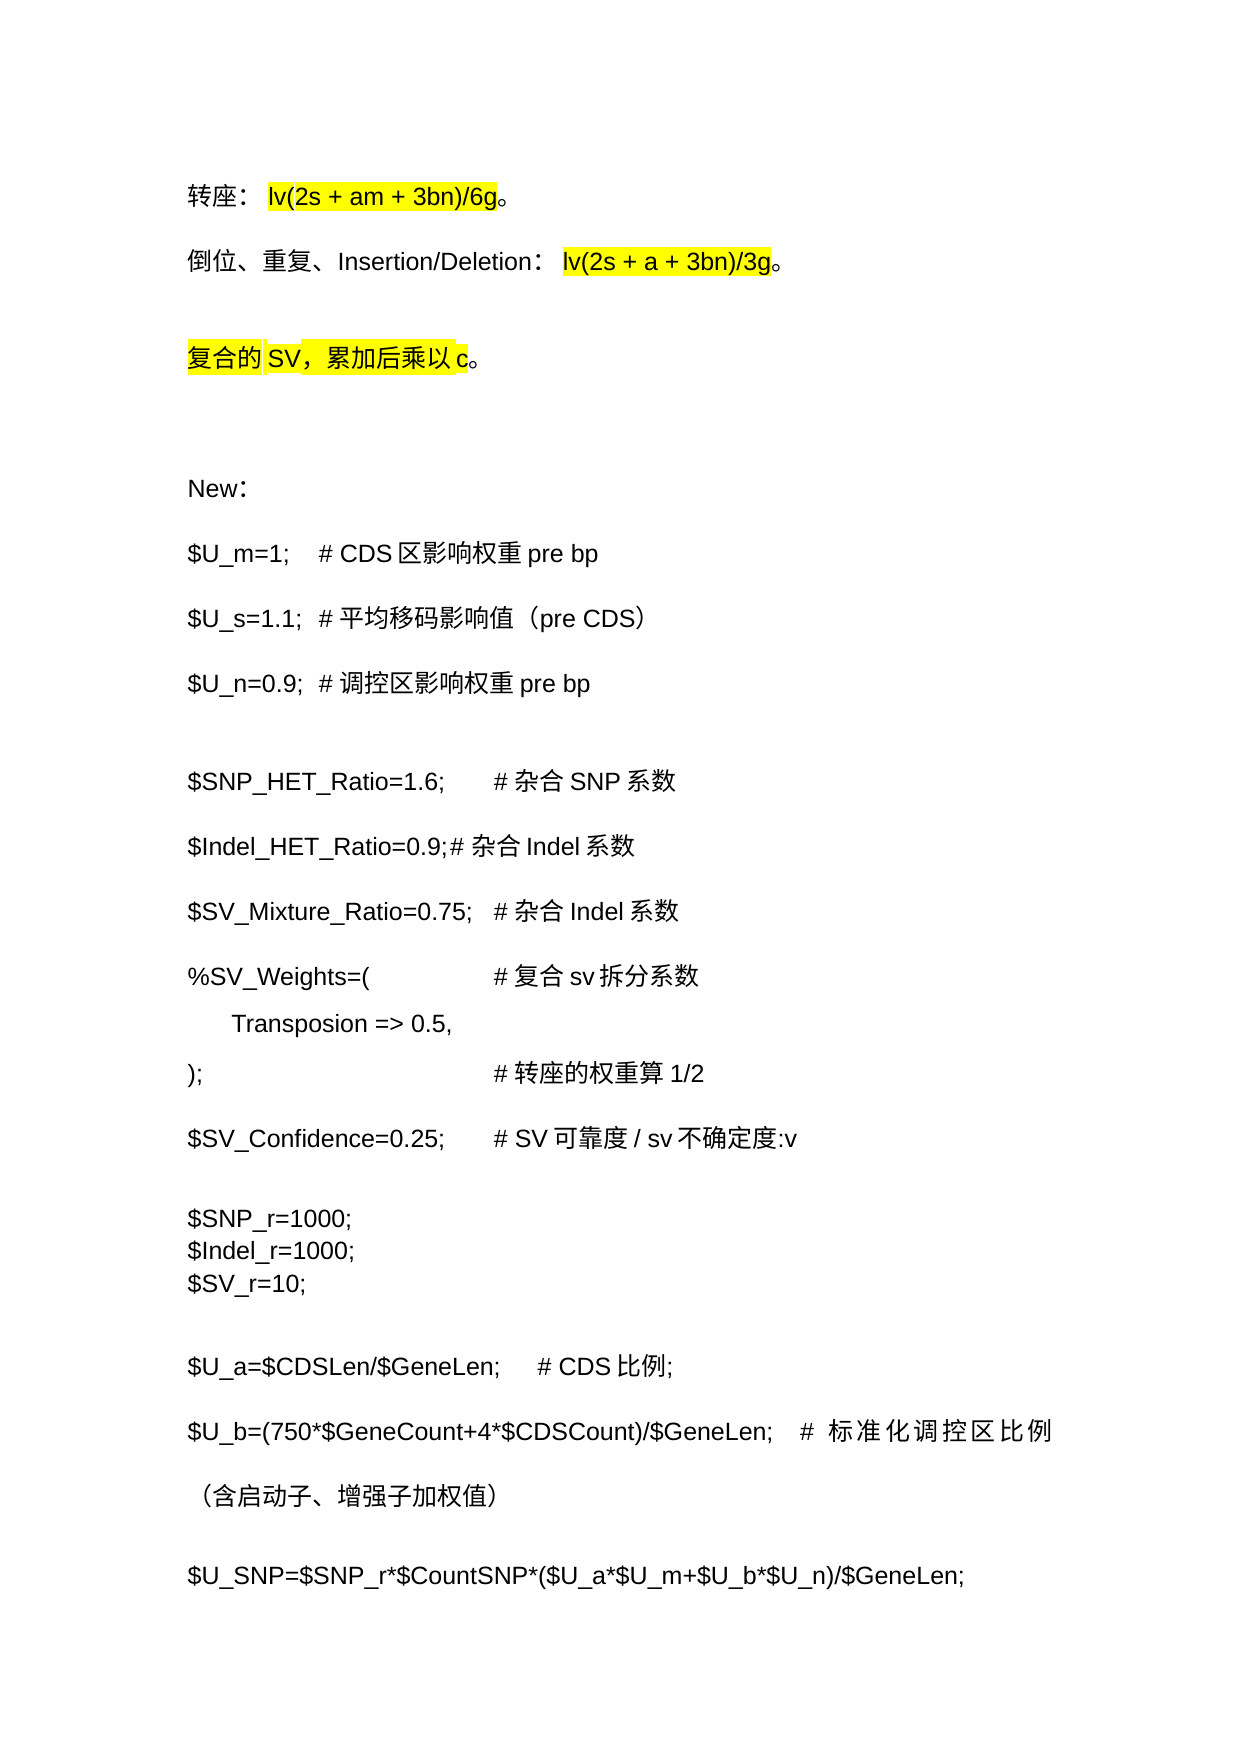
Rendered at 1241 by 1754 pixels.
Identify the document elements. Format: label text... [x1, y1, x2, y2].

text New： [187, 454, 1053, 519]
text $U_s=1.1; # 平均移码影响值（pre CDS） [187, 584, 1053, 649]
text $U_SNP=$SNP_r*$CountSNP*($U_a*$U_m+$U_b*$U_n)/$GeneLen; [187, 1559, 1053, 1592]
text Transposion => 0.5, [187, 1007, 1053, 1039]
text $U_m=1; # CDS区影响权重pre bp [187, 519, 1053, 584]
text $U_a=$CDSLen/$GeneLen; # CDS比例; [187, 1332, 1053, 1397]
text $Indel_HET_Ratio=0.9; # 杂合Indel系数 [187, 812, 1053, 877]
text $SV_Mixture_Ratio=0.75; # 杂合Indel系数 [187, 877, 1053, 942]
text 转座： lv(2s + am + 3bn)/6g。 [187, 162, 1053, 227]
text ); # 转座的权重算1/2 [187, 1039, 1053, 1104]
text 倒位、重复、Insertion/Deletion： lv(2s + a + 3bn)/3g。 [187, 227, 1053, 292]
text %SV_Weights=( # 复合sv拆分系数 [187, 942, 1053, 1007]
text $SNP_HET_Ratio=1.6; # 杂合SNP系数 [187, 747, 1053, 812]
text $Indel_r=1000; [187, 1234, 1053, 1267]
text $SV_Confidence=0.25; # SV可靠度 / sv不确定度:v [187, 1104, 1053, 1169]
text $SV_r=10; [187, 1267, 1053, 1299]
text 复合的SV，累加后乘以c。 [187, 324, 1053, 389]
text $U_b=(750*$GeneCount+4*$CDSCount)/$GeneLen; # 标准化调控区比例（含启动子、增强子加权值） [187, 1397, 1053, 1527]
text $SNP_r=1000; [187, 1202, 1053, 1234]
text $U_n=0.9; # 调控区影响权重pre bp [187, 649, 1053, 714]
